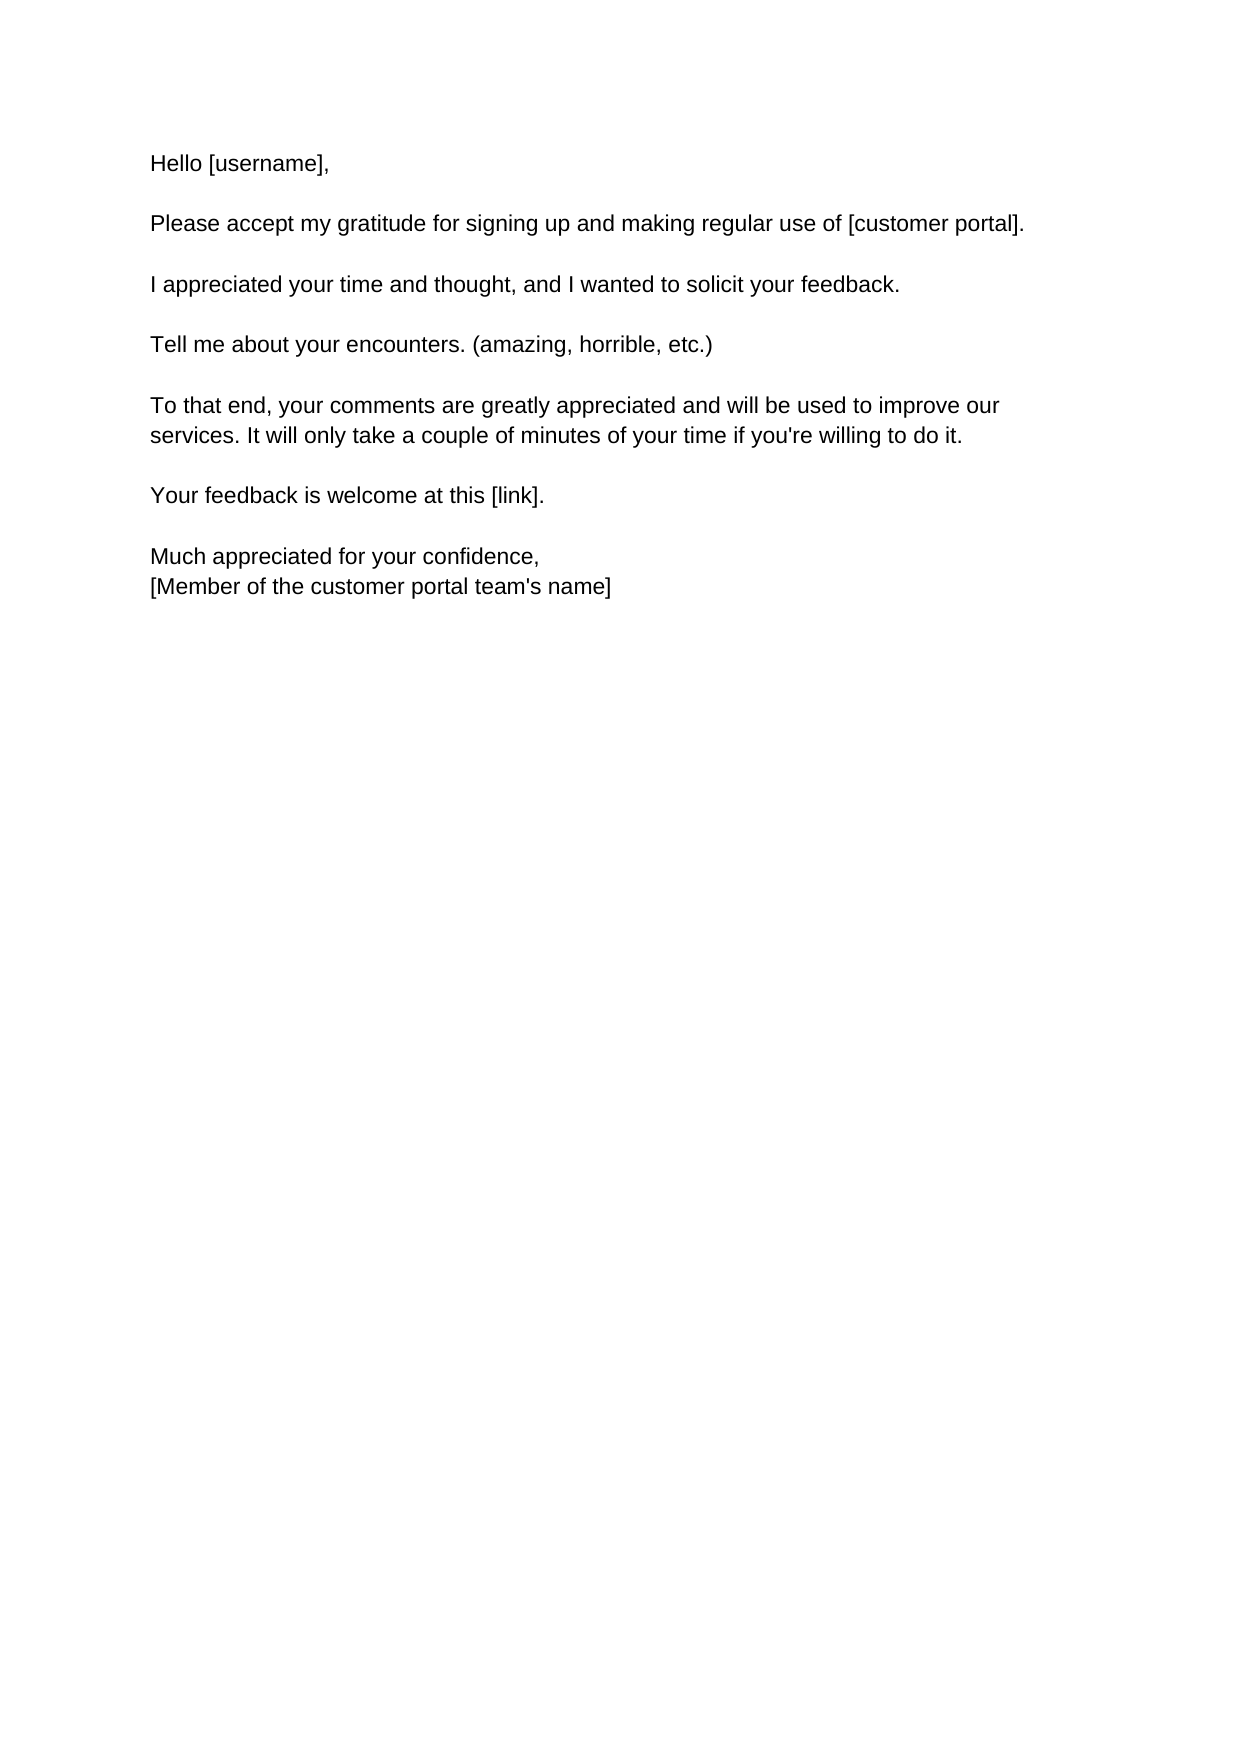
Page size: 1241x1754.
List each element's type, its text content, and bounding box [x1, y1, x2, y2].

text Your feedback is welcome at this [link]. [150, 482, 1090, 509]
text Much appreciated for your confidence, [150, 543, 1090, 569]
text I appreciated your time and thought, and I wanted to solicit your feedback. [150, 271, 1090, 297]
text To that end, your comments are greatly appreciated and will be used to improve our services. It will only take a couple of minutes of your time if you're willing to do it. [150, 392, 1090, 448]
text Tell me about your encounters. (amazing, horrible, etc.) [150, 331, 1090, 358]
text Please accept my gratitude for signing up and making regular use of [customer portal]. [150, 210, 1090, 237]
text [Member of the customer portal team's name] [150, 573, 1090, 599]
text Hello [username], [150, 150, 1090, 176]
